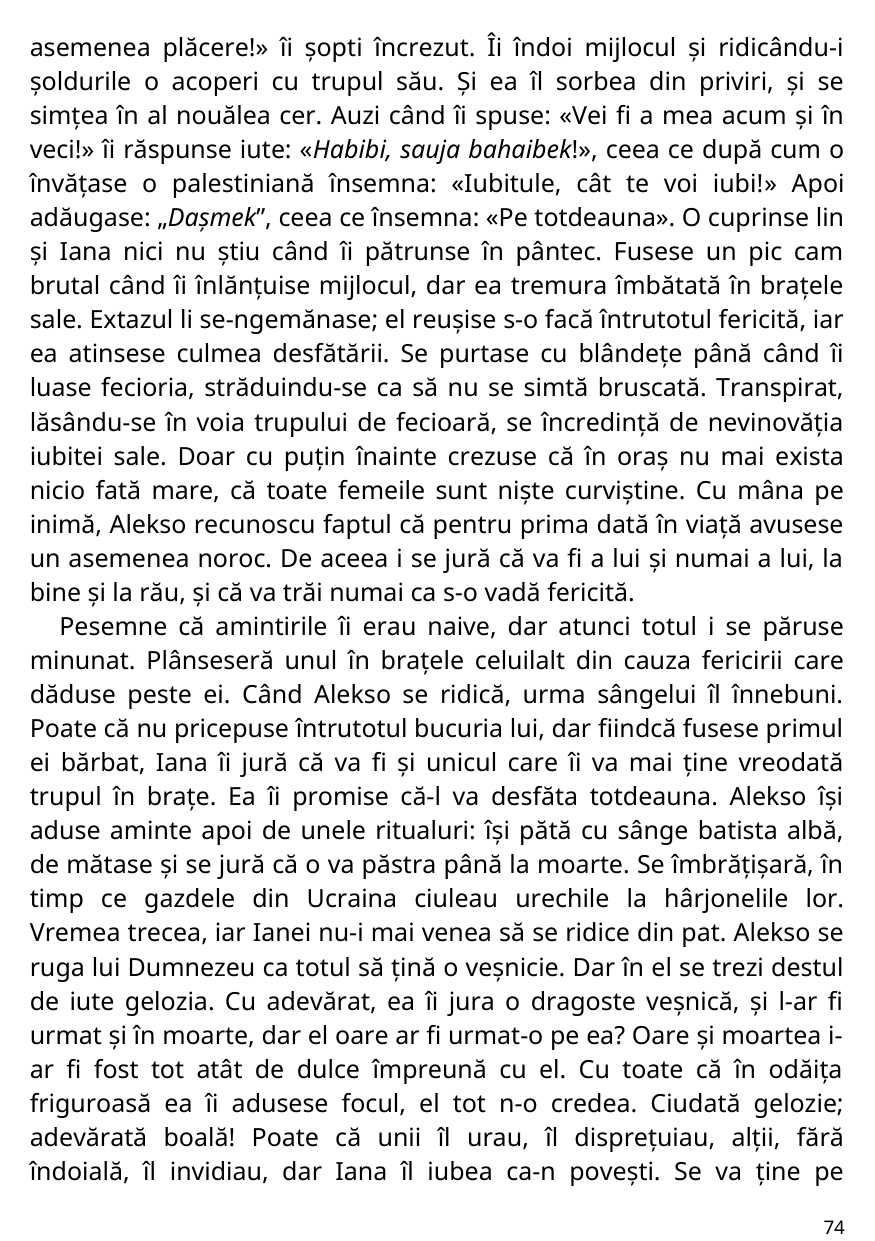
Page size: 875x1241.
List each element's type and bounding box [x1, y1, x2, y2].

text [29, 608, 844, 1188]
text [29, 29, 844, 608]
